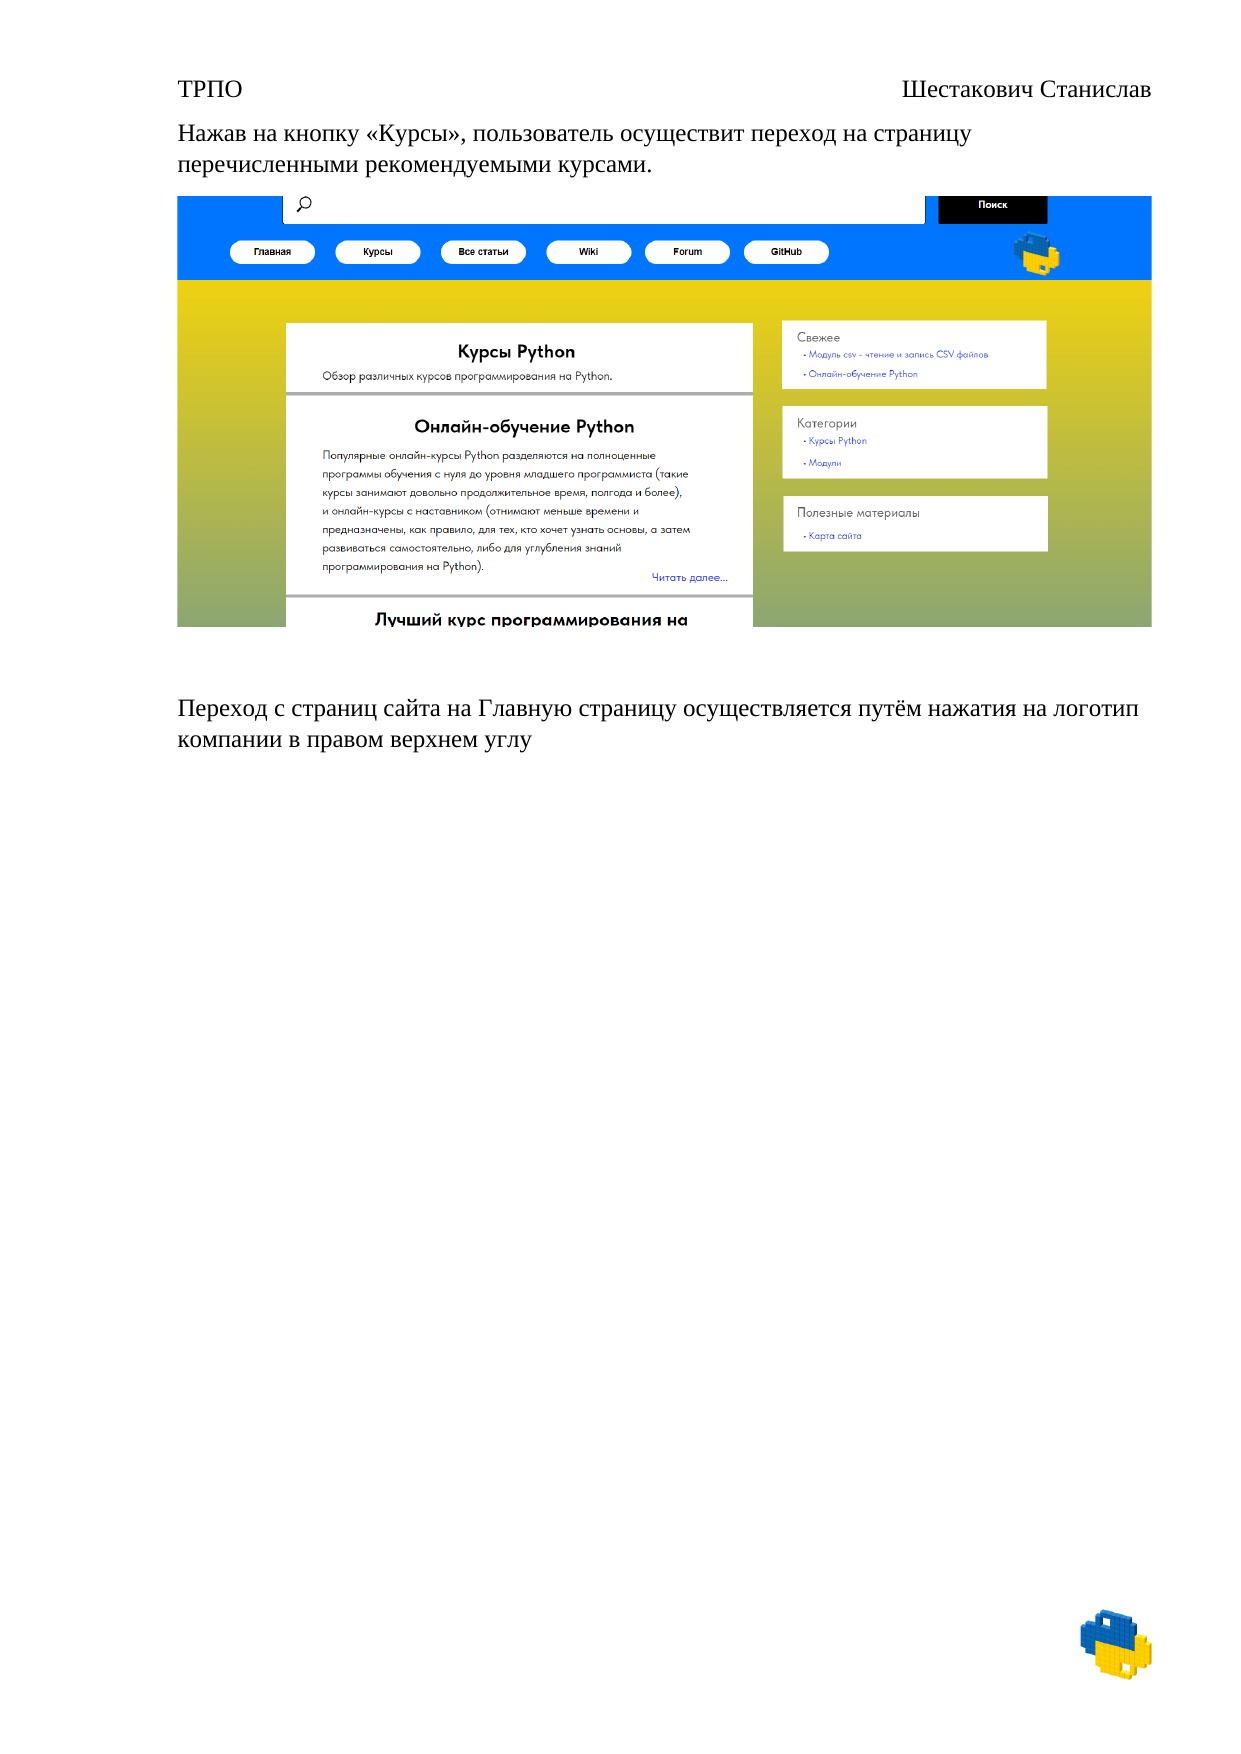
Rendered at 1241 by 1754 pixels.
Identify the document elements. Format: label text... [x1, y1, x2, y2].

text Переход с страниц сайта на Главную страницу осуществляется путём нажатия на логотип компании в правом верхнем углу [177, 693, 1152, 753]
picture [177, 196, 1152, 627]
text Нажав на кнопку «Курсы», пользователь осуществит переход на страницу перечисленными рекомендуемыми курсами. [177, 118, 1152, 178]
picture [1080, 1608, 1152, 1681]
